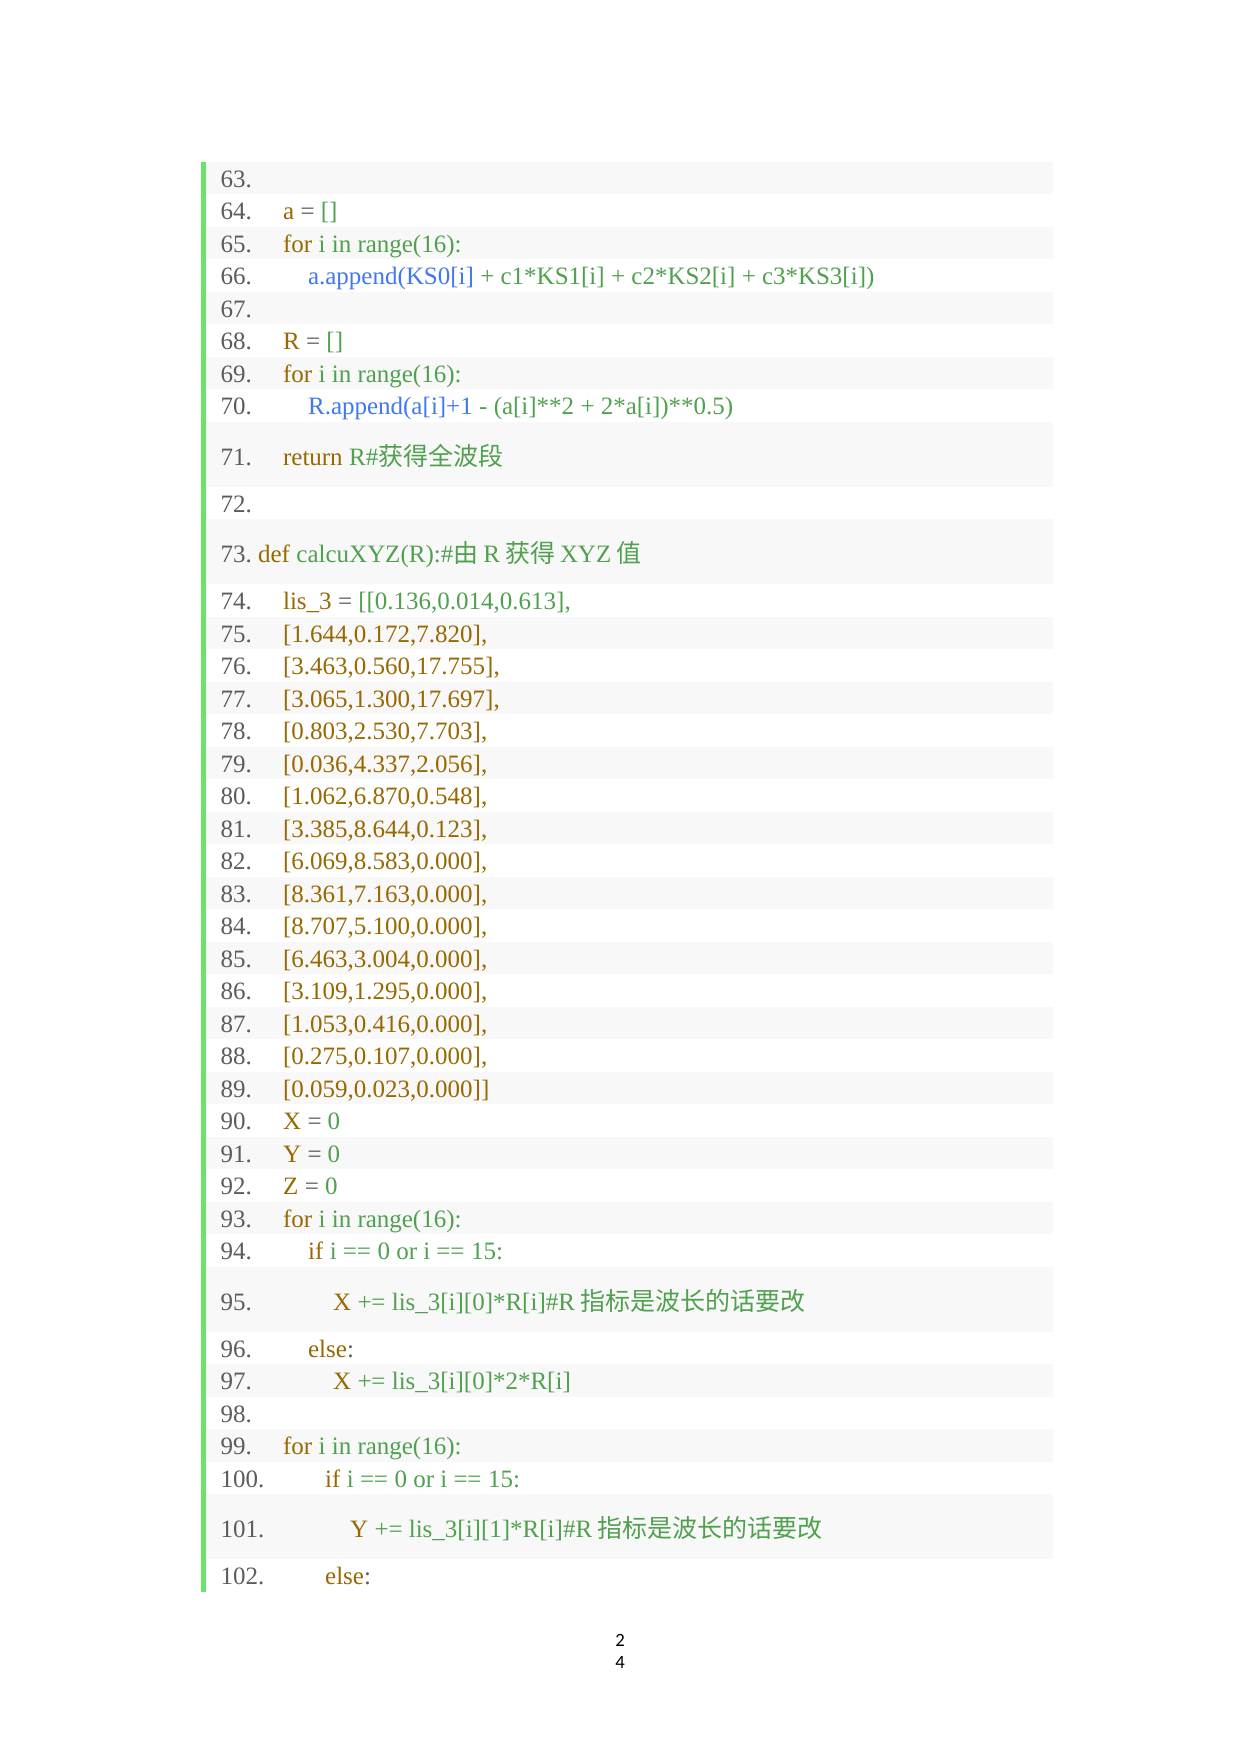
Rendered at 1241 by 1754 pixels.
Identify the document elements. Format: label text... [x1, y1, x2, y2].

list else: [206, 1559, 1053, 1592]
list [1.062,6.870,0.548], [206, 779, 1053, 812]
list Y = 0 [206, 1137, 1053, 1169]
list [0.275,0.107,0.000], [206, 1039, 1053, 1072]
list [3.385,8.644,0.123], [206, 812, 1053, 844]
list def calcuXYZ(R):#由R获得XYZ值 [206, 519, 1053, 584]
list [6.463,3.004,0.000], [206, 942, 1053, 974]
list a = [] [206, 194, 1053, 227]
list [3.109,1.295,0.000], [206, 974, 1053, 1007]
list [0.059,0.023,0.000]] [206, 1072, 1053, 1104]
list for i in range(16): [206, 227, 1053, 259]
list [3.065,1.300,17.697], [206, 682, 1053, 714]
list if i == 0 or i == 15: [206, 1234, 1053, 1267]
list [3.463,0.560,17.755], [206, 649, 1053, 682]
list X += lis_3[i][0]*2*R[i] [206, 1364, 1053, 1397]
list a.append(KS0[i] + c1*KS1[i] + c2*KS2[i] + c3*KS3[i]) [206, 259, 1053, 292]
list [0.036,4.337,2.056], [206, 747, 1053, 779]
list [1.053,0.416,0.000], [206, 1007, 1053, 1039]
list [1.644,0.172,7.820], [206, 617, 1053, 649]
list Y += lis_3[i][1]*R[i]#R指标是波长的话要改 [206, 1494, 1053, 1559]
list [6.069,8.583,0.000], [206, 844, 1053, 877]
list R.append(a[i]+1 - (a[i]**2 + 2*a[i])**0.5) [206, 389, 1053, 422]
list [8.707,5.100,0.000], [206, 909, 1053, 942]
list for i in range(16): [206, 357, 1053, 389]
list R = [] [206, 324, 1053, 357]
list else: [206, 1332, 1053, 1364]
list [0.803,2.530,7.703], [206, 714, 1053, 747]
list Z = 0 [206, 1169, 1053, 1202]
list for i in range(16): [206, 1202, 1053, 1234]
list [8.361,7.163,0.000], [206, 877, 1053, 909]
list X += lis_3[i][0]*R[i]#R指标是波长的话要改 [206, 1267, 1053, 1332]
list for i in range(16): [206, 1429, 1053, 1462]
list lis_3 = [[0.136,0.014,0.613], [206, 584, 1053, 617]
list if i == 0 or i == 15: [206, 1462, 1053, 1494]
list X = 0 [206, 1104, 1053, 1137]
list return R#获得全波段 [206, 422, 1053, 487]
